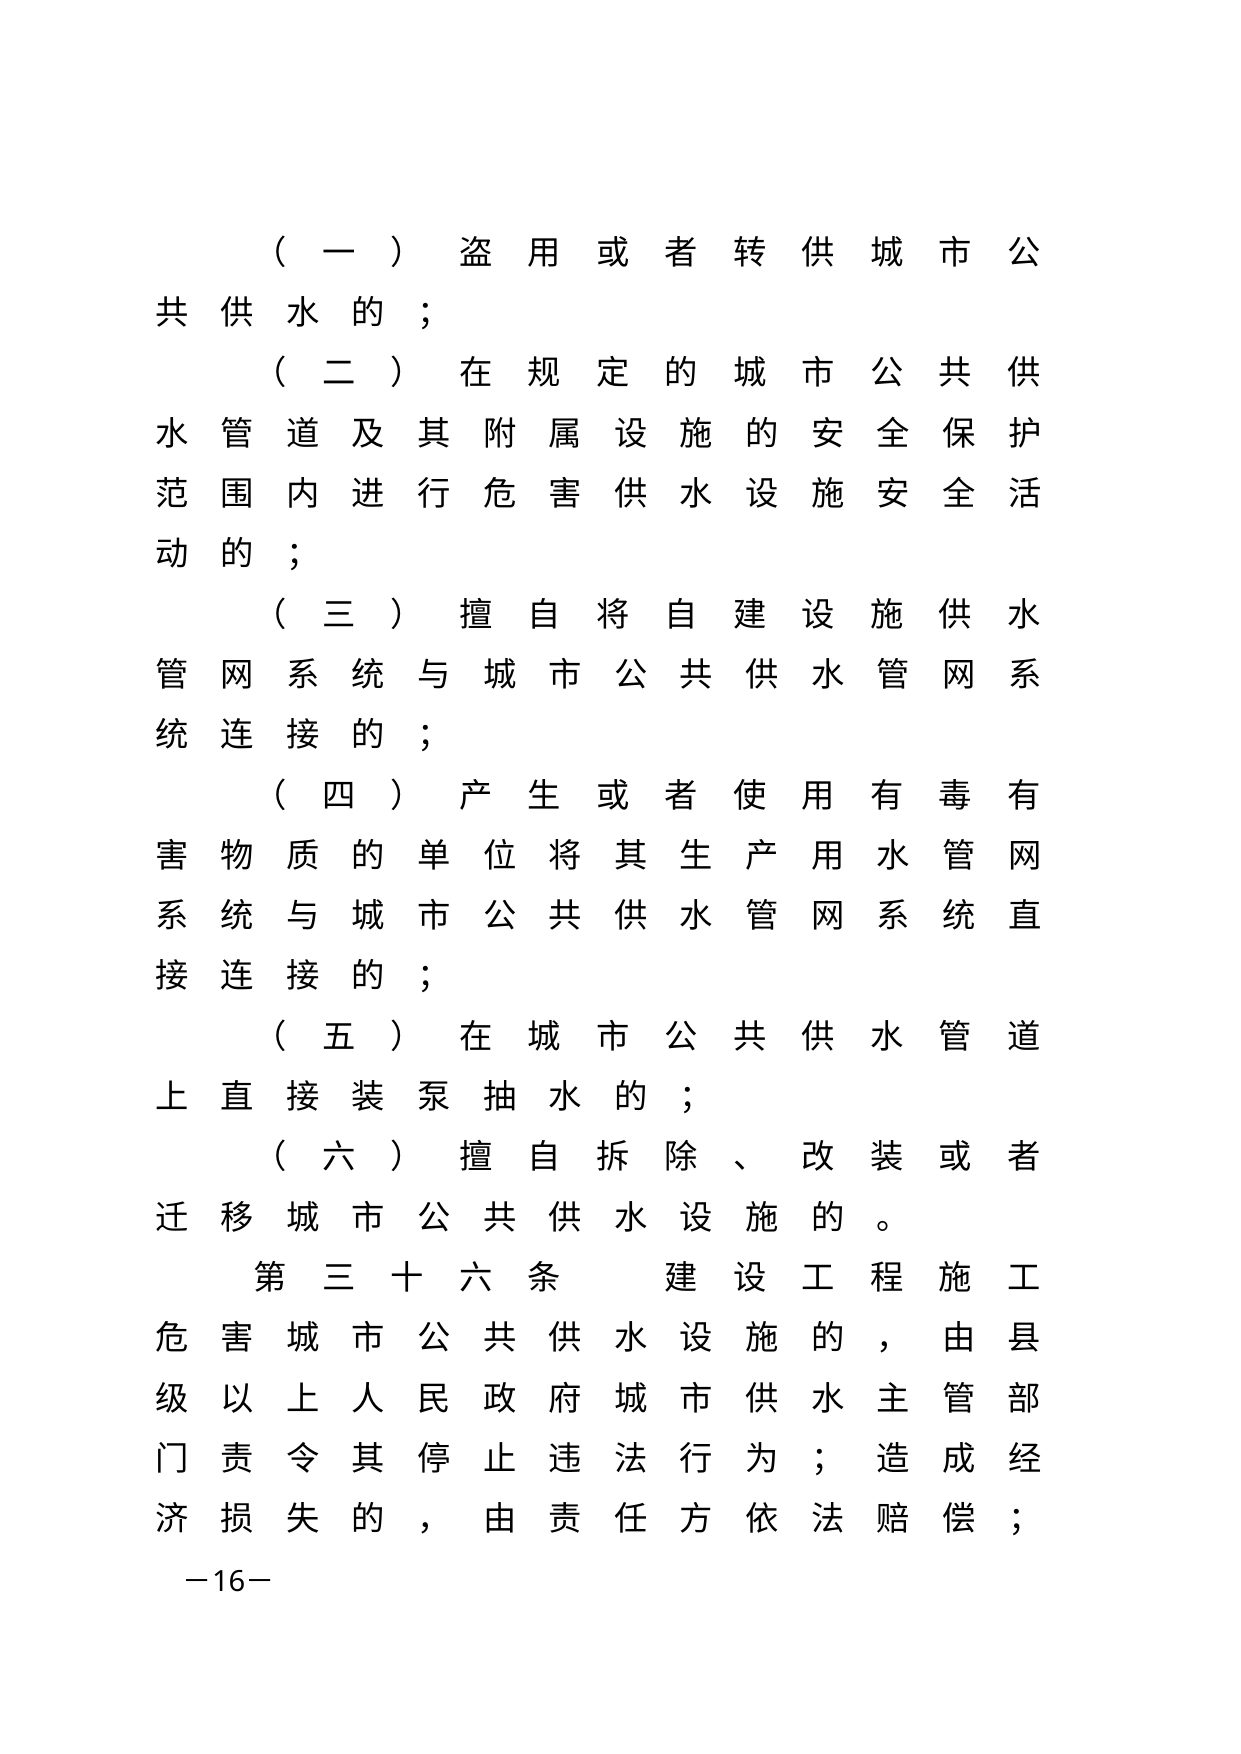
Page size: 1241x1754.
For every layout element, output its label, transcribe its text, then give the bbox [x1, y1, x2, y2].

text （五）在城市公共供水管道上直接装泵抽水的； [155, 1003, 1073, 1124]
text （四）产生或者使用有毒有害物质的单位将其生产用水管网系统与城市公共供水管网系统直接连接的； [155, 762, 1073, 1003]
text （六）擅自拆除、改装或者迁移城市公共供水设施的。 [155, 1124, 1073, 1245]
text 第三十六条 建设工程施工危害城市公共供水设施的，由县级以上人民政府城市供水主管部门责令其停止违法行为；造成经济损失的，由责任方依法赔偿；对负有直接责任的主管人员和其他直接责任人员，由其所在单位或者上级机关给予行政处分。 [155, 1245, 1073, 1546]
text （一）盗用或者转供城市公共供水的； [155, 219, 1073, 340]
text （三）擅自将自建设施供水管网系统与城市公共供水管网系统连接的； [155, 581, 1073, 762]
text （二）在规定的城市公共供水管道及其附属设施的安全保护范围内进行危害供水设施安全活动的； [155, 340, 1073, 581]
